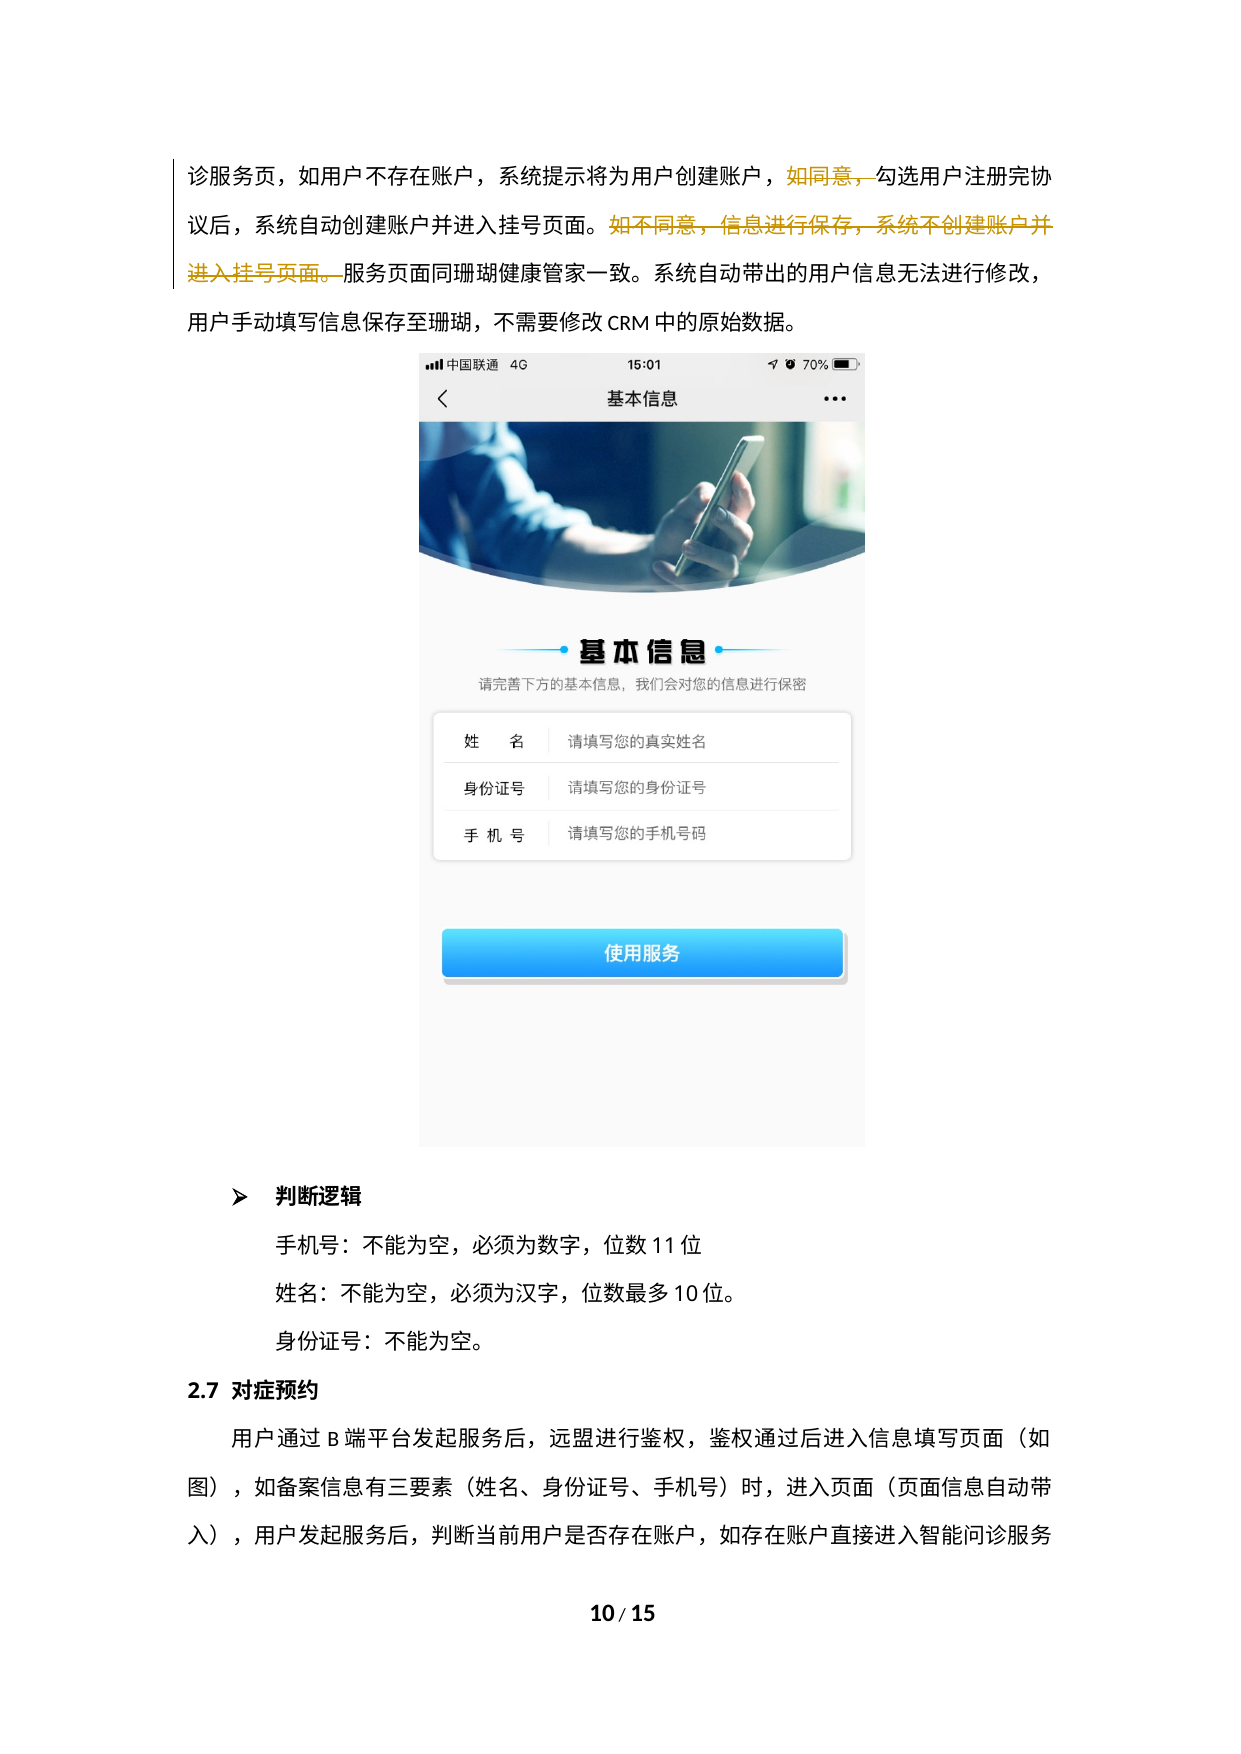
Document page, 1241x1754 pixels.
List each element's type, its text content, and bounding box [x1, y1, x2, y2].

picture [419, 353, 865, 1147]
text 手机号：不能为空，必须为数字，位数11位 [231, 1227, 1053, 1260]
list 对症预约 [187, 1372, 1053, 1405]
text 身份证号：不能为空。 [231, 1324, 1053, 1356]
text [187, 158, 1053, 337]
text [187, 1421, 1053, 1551]
text 姓名：不能为空，必须为汉字，位数最多10位。 [231, 1276, 1053, 1308]
list 判断逻辑 [231, 1179, 1053, 1211]
